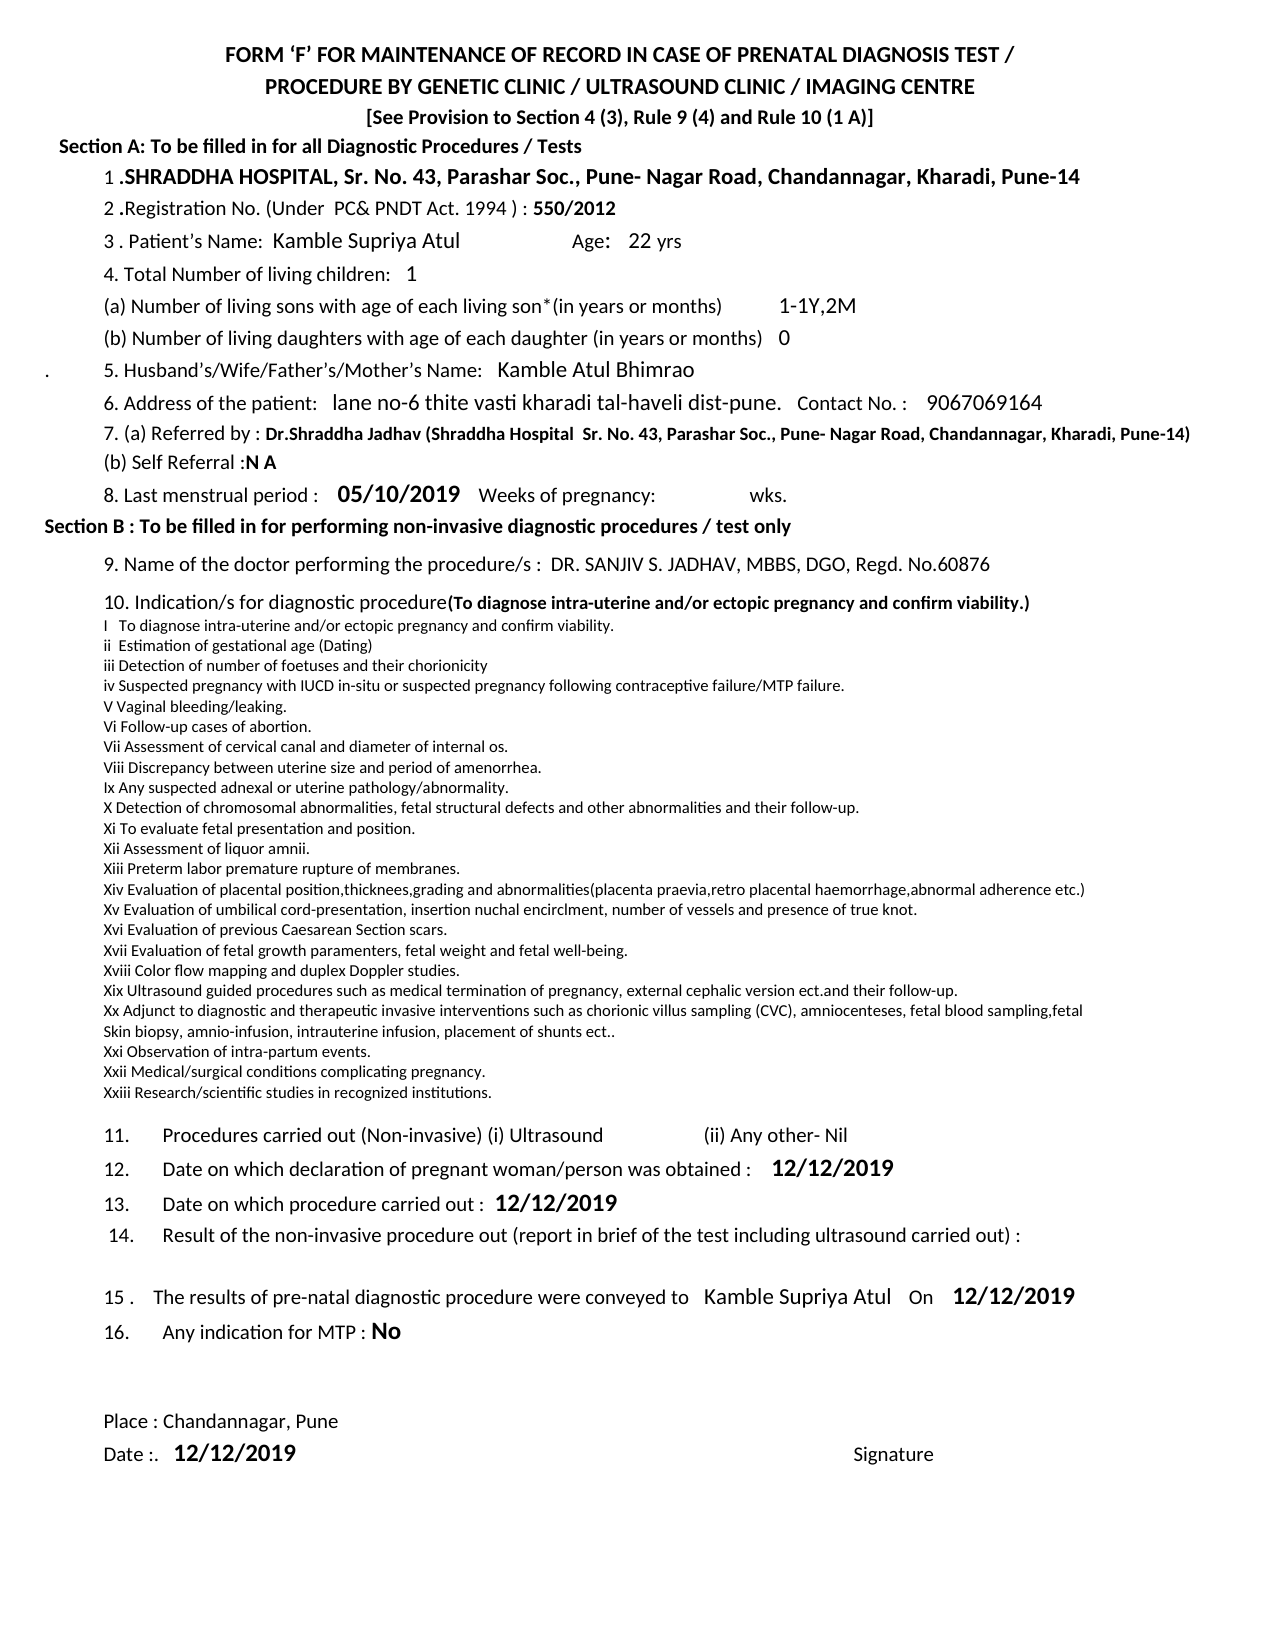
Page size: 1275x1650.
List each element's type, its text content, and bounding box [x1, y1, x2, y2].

text 1 .SHRADDHA HOSPITAL, Sr. No. 43, Parashar Soc., Pune- Nagar Road, Chandannagar, Kharadi, Pune-14 [44, 162, 1196, 191]
text Xxii Medical/surgical conditions complicating pregnancy. [0, 1062, 1275, 1082]
text V Vaginal bleeding/leaking. [0, 696, 1196, 716]
text Skin biopsy, amnio-infusion, intrauterine infusion, placement of shunts ect.. [0, 1021, 1275, 1041]
text 11. Procedures carried out (Non-invasive) (i) Ultrasound (ii) Any other- Nil [0, 1123, 1275, 1148]
text Viii Discrepancy between uterine size and period of amenorrhea. [0, 757, 1196, 777]
text 2 .Registration No. (Under PC& PNDT Act. 1994 ) : 550/2012 [44, 195, 1196, 220]
text 4. Total Number of living children: [44, 259, 1196, 287]
text Date :. Signature [0, 1438, 1275, 1468]
text Xviii Color flow mapping and duplex Doppler studies. [0, 960, 1275, 980]
text 7. (a) Referred by : Dr.Shraddha Jadhav (Shraddha Hospital Sr. No. 43, Parashar Soc., Pune- Nagar Road, Chandannagar, Kharadi, Pune-14) [44, 420, 1255, 445]
text Xvii Evaluation of fetal growth paramenters, fetal weight and fetal well-being. [0, 940, 1275, 960]
text iv Suspected pregnancy with IUCD in-situ or suspected pregnancy following contraceptive failure/MTP failure. [0, 676, 1196, 696]
text (b) Self Referral :N A [44, 449, 1255, 474]
text Xiv Evaluation of placental position,thicknees,grading and abnormalities(placenta praevia,retro placental haemorrhage,abnormal adherence etc.) [0, 879, 1275, 899]
text Section B : To be filled in for performing non-invasive diagnostic procedures / test only [44, 513, 1255, 538]
text Section A: To be filled in for all Diagnostic Procedures / Tests [44, 133, 1196, 159]
text Xxiii Research/scientific studies in recognized institutions. [0, 1082, 1275, 1102]
text Xxi Observation of intra-partum events. [103, 1041, 1275, 1062]
text 10. Indication/s for diagnostic procedure(To diagnose intra-uterine and/or ectopic pregnancy and confirm viability.) [75, 589, 1255, 615]
text I To diagnose intra-uterine and/or ectopic pregnancy and confirm viability. [75, 615, 1255, 635]
text 14. Result of the non-invasive procedure out (report in brief of the test including ultrasound carried out) : [103, 1222, 1226, 1247]
text Xiii Preterm labor premature rupture of membranes. [0, 858, 1196, 879]
text (a) Number of living sons with age of each living son*(in years or months) [44, 291, 1255, 319]
text Xix Ultrasound guided procedures such as medical termination of pregnancy, external cephalic version ect.and their follow-up. [0, 980, 1275, 1001]
text Ix Any suspected adnexal or uterine pathology/abnormality. [0, 777, 1196, 798]
text Xv Evaluation of umbilical cord-presentation, insertion nuchal encirclment, number of vessels and presence of true knot. [0, 899, 1275, 919]
text 6. Address of the patient: Contact No. : [103, 388, 1255, 416]
text Xvi Evaluation of previous Caesarean Section scars. [0, 919, 1275, 940]
text PROCEDURE BY GENETIC CLINIC / ULTRASOUND CLINIC / IMAGING CENTRE [44, 72, 1196, 100]
text ii Estimation of gestational age (Dating) [0, 635, 1196, 655]
text X Detection of chromosomal abnormalities, fetal structural defects and other abnormalities and their follow-up. [0, 798, 1196, 818]
text 15 . The results of pre-natal diagnostic procedure were conveyed to On [0, 1280, 1275, 1311]
text Xii Assessment of liquor amnii. [0, 838, 1196, 858]
text Xi To evaluate fetal presentation and position. [0, 818, 1196, 838]
text FORM ‘F’ FOR MAINTENANCE OF RECORD IN CASE OF PRENATAL DIAGNOSIS TEST / [44, 40, 1196, 68]
text 3 . Patient’s Name: Age: yrs [44, 224, 1166, 254]
text Xx Adjunct to diagnostic and therapeutic invasive interventions such as chorionic villus sampling (CVC), amniocenteses, fetal blood sampling,fetal [0, 1001, 1275, 1021]
text Vi Follow-up cases of abortion. [0, 716, 1196, 737]
text 8. Last menstrual period : Weeks of pregnancy: wks. [44, 478, 1255, 509]
text 16. Any indication for MTP : No [0, 1315, 1275, 1346]
text Vii Assessment of cervical canal and diameter of internal os. [0, 737, 1196, 757]
text Place : Chandannagar, Pune [0, 1408, 1275, 1434]
text 12. Date on which declaration of pregnant woman/person was obtained : [0, 1152, 1275, 1182]
text 13. Date on which procedure carried out : [0, 1187, 1275, 1217]
text 9. Name of the doctor performing the procedure/s : DR. SANJIV S. JADHAV, MBBS, DGO, Regd. No.60876 [0, 551, 1255, 577]
text (b) Number of living daughters with age of each daughter (in years or months) [44, 323, 1255, 351]
text . 5. Husband’s/Wife/Father’s/Mother’s Name: [44, 355, 1255, 383]
text iii Detection of number of foetuses and their chorionicity [0, 655, 1196, 676]
text [See Provision to Section 4 (3), Rule 9 (4) and Rule 10 (1 A)] [44, 104, 1196, 129]
